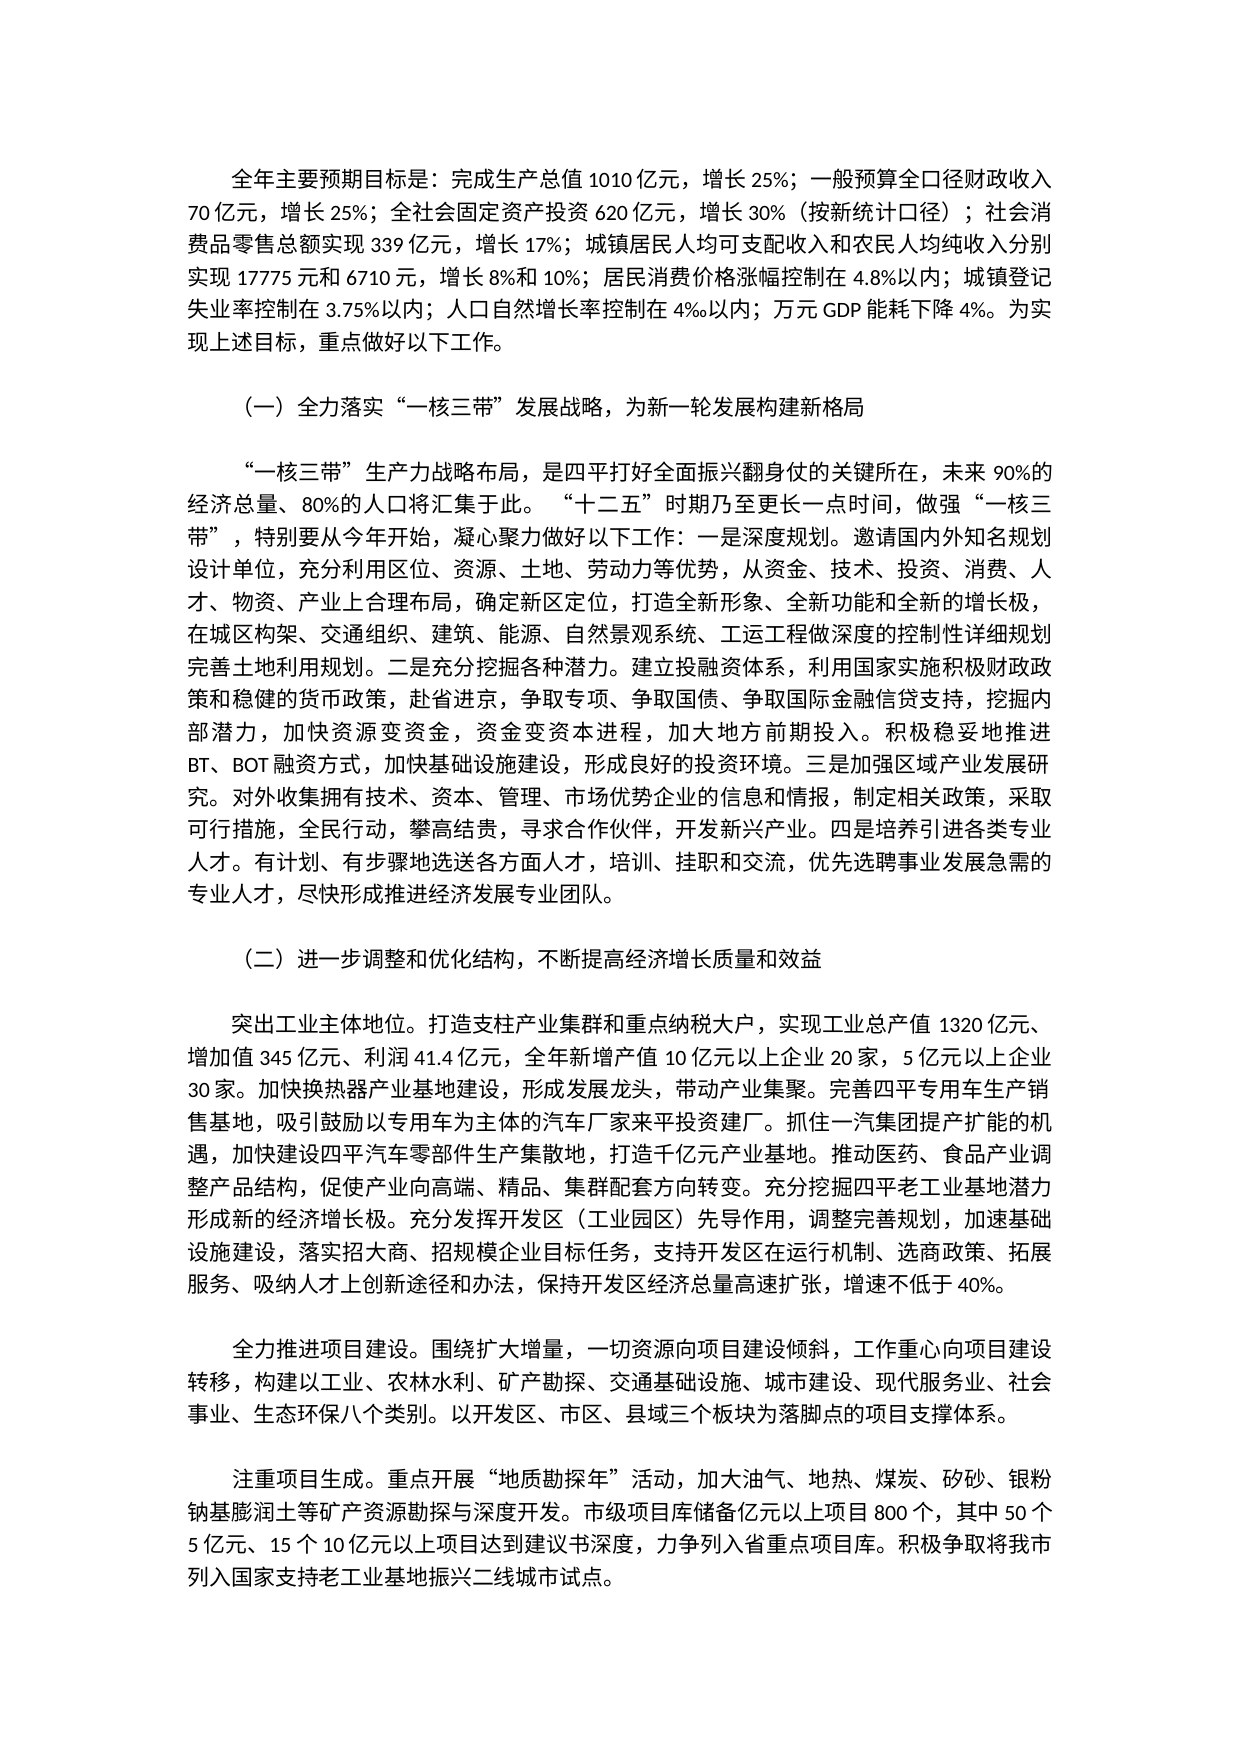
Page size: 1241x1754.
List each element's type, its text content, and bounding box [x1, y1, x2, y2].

text （二）进一步调整和优化结构，不断提高经济增长质量和效益 [187, 942, 1053, 974]
text 全力推进项目建设。围绕扩大增量，一切资源向项目建设倾斜，工作重心向项目建设转移，构建以工业、农林水利、矿产勘探、交通基础设施、城市建设、现代服务业、社会事业、生态环保八个类别。以开发区、市区、县域三个板块为落脚点的项目支撑体系。 [187, 1332, 1053, 1429]
text “一核三带”生产力战略布局，是四平打好全面振兴翻身仗的关键所在，未来90%的经济总量、80%的人口将汇集于此。 “十二五”时期乃至更长一点时间，做强“一核三带”，特别要从今年开始，凝心聚力做好以下工作：一是深度规划。邀请国内外知名规划设计单位，充分利用区位、资源、土地、劳动力等优势，从资金、技术、投资、消费、人才、物资、产业上合理布局，确定新区定位，打造全新形象、全新功能和全新的增长极，在城区构架、交通组织、建筑、能源、自然景观系统、工运工程做深度的控制性详细规划，完善土地利用规划。二是充分挖掘各种潜力。建立投融资体系，利用国家实施积极财政政策和稳健的货币政策，赴省进京，争取专项、争取国债、争取国际金融信贷支持，挖掘内部潜力，加快资源变资金，资金变资本进程，加大地方前期投入。积极稳妥地推进BT、BOT融资方式，加快基础设施建设，形成良好的投资环境。三是加强区域产业发展研究。对外收集拥有技术、资本、管理、市场优势企业的信息和情报，制定相关政策，采取可行措施，全民行动，攀高结贵，寻求合作伙伴，开发新兴产业。四是培养引进各类专业人才。有计划、有步骤地选送各方面人才，培训、挂职和交流，优先选聘事业发展急需的专业人才，尽快形成推进经济发展专业团队。 [187, 454, 1053, 909]
text 突出工业主体地位。打造支柱产业集群和重点纳税大户，实现工业总产值1320亿元、增加值345亿元、利润41.4亿元，全年新增产值10亿元以上企业20家，5亿元以上企业30家。加快换热器产业基地建设，形成发展龙头，带动产业集聚。完善四平专用车生产销售基地，吸引鼓励以专用车为主体的汽车厂家来平投资建厂。抓住一汽集团提产扩能的机遇，加快建设四平汽车零部件生产集散地，打造千亿元产业基地。推动医药、食品产业调整产品结构，促使产业向高端、精品、集群配套方向转变。充分挖掘四平老工业基地潜力，形成新的经济增长极。充分发挥开发区（工业园区）先导作用，调整完善规划，加速基础设施建设，落实招大商、招规模企业目标任务，支持开发区在运行机制、选商政策、拓展服务、吸纳人才上创新途径和办法，保持开发区经济总量高速扩张，增速不低于40%。 [187, 1007, 1053, 1299]
text 注重项目生成。重点开展“地质勘探年”活动，加大油气、地热、煤炭、矽砂、银粉、钠基膨润土等矿产资源勘探与深度开发。市级项目库储备亿元以上项目800个，其中50个5亿元、15个10亿元以上项目达到建议书深度，力争列入省重点项目库。积极争取将我市列入国家支持老工业基地振兴二线城市试点。 [187, 1462, 1053, 1592]
text （一）全力落实“一核三带”发展战略，为新一轮发展构建新格局 [187, 389, 1053, 422]
text 全年主要预期目标是：完成生产总值1010亿元，增长25%；一般预算全口径财政收入70亿元，增长25%；全社会固定资产投资620亿元，增长30%（按新统计口径）；社会消费品零售总额实现339亿元，增长17%；城镇居民人均可支配收入和农民人均纯收入分别实现17775元和6710元，增长8%和10%；居民消费价格涨幅控制在4.8%以内；城镇登记失业率控制在3.75%以内；人口自然增长率控制在4‰以内；万元GDP能耗下降4%。为实现上述目标，重点做好以下工作。 [187, 162, 1053, 357]
